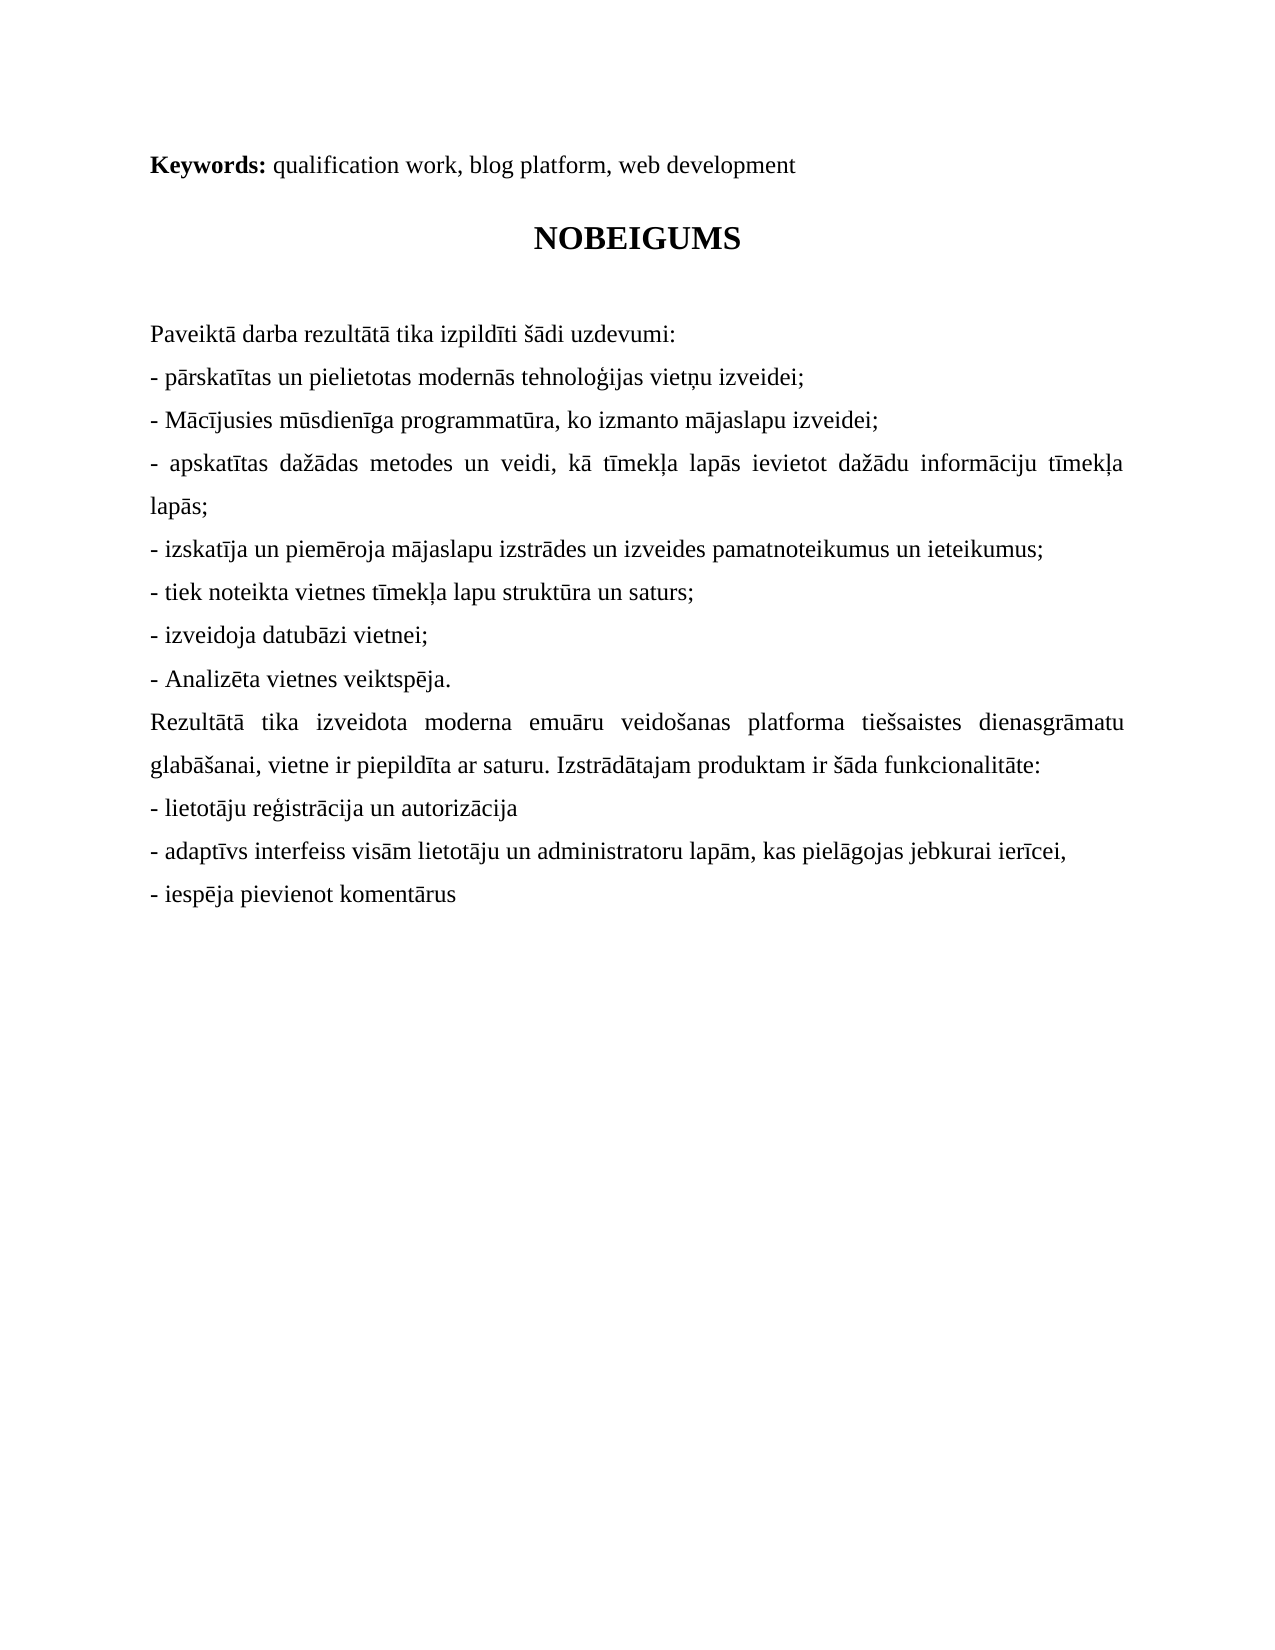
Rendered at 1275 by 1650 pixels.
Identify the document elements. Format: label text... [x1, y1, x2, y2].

text - tiek noteikta vietnes tīmekļa lapu struktūra un saturs; [150, 577, 1125, 606]
text - izveidoja datubāzi vietnei; [150, 621, 1125, 649]
text - lietotāju reģistrācija un autorizācija [150, 793, 1125, 822]
text - iespēja pievienot komentārus [150, 879, 1125, 908]
text Keywords: qualification work, blog platform, web development [150, 150, 1125, 179]
text - adaptīvs interfeiss visām lietotāju un administratoru lapām, kas pielāgojas jebkurai ierīcei, [150, 836, 1125, 865]
text Rezultātā tika izveidota moderna emuāru veidošanas platforma tiešsaistes dienasgrāmatu glabāšanai, vietne ir piepildīta ar saturu. Izstrādātajam produktam ir šāda funkcionalitāte: [150, 707, 1125, 779]
text - izskatīja un piemēroja mājaslapu izstrādes un izveides pamatnoteikumus un ieteikumus; [150, 534, 1125, 563]
text - pārskatītas un pielietotas modernās tehnoloģijas vietņu izveidei; [150, 362, 1125, 391]
text Paveiktā darba rezultātā tika izpildīti šādi uzdevumi: [150, 319, 1125, 347]
text - Mācījusies mūsdienīga programmatūra, ko izmanto mājaslapu izveidei; [150, 405, 1125, 434]
text - Analizēta vietnes veiktspēja. [150, 664, 1125, 692]
text - apskatītas dažādas metodes un veidi, kā tīmekļa lapās ievietot dažādu informāciju tīmekļa lapās; [150, 448, 1125, 520]
subtitle Nobeigums [150, 218, 1125, 256]
